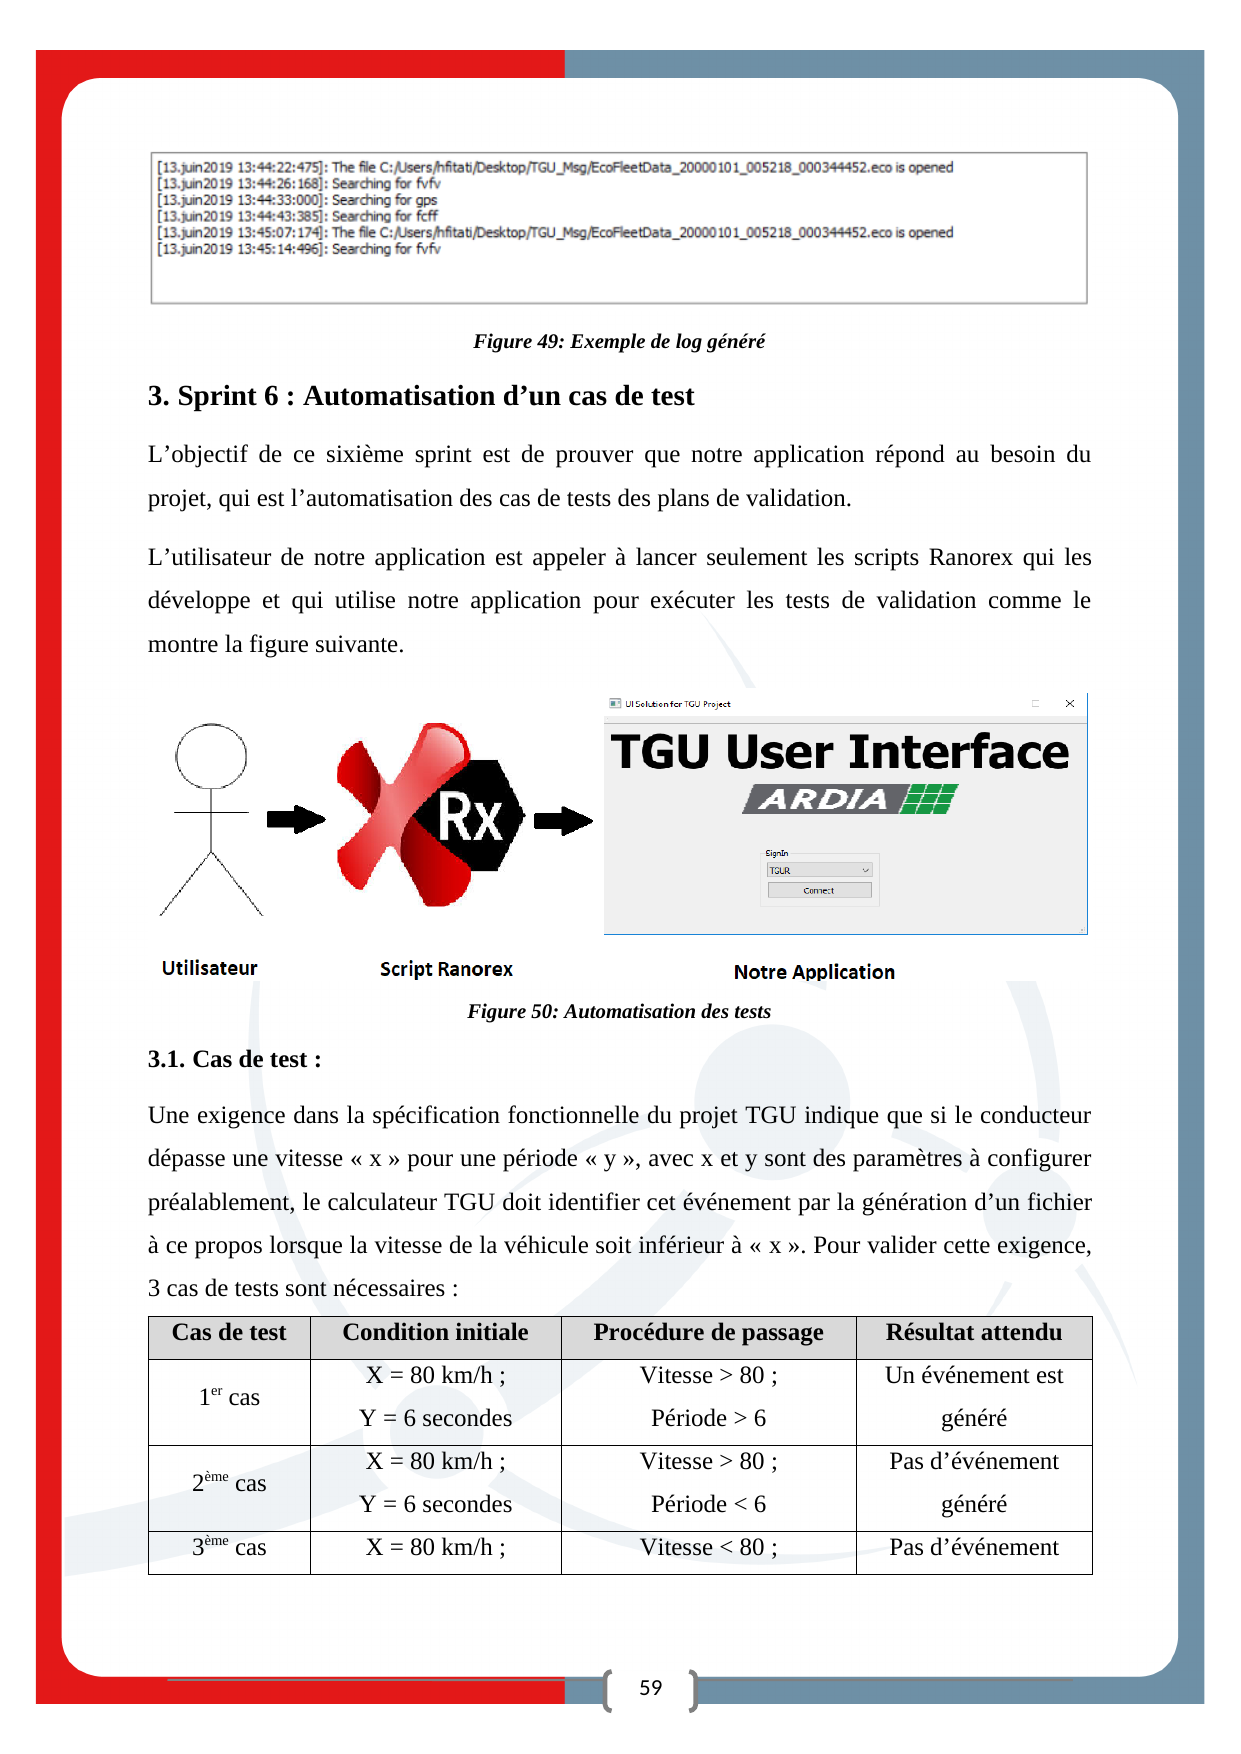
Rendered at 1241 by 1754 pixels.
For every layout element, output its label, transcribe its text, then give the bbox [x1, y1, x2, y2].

table_header Cas de test [149, 1317, 310, 1359]
text Figure 50: Automatisation des tests [148, 999, 1093, 1023]
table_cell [311, 1532, 561, 1574]
text Figure 49: Exemple de log généré [148, 329, 1093, 353]
subtitle Sprint 6 : Automatisation d’un cas de test [148, 378, 1093, 412]
table_cell Un événement est généré [857, 1360, 1092, 1445]
table_header Condition initiale [311, 1317, 561, 1359]
table_cell Vitesse > 80 ; Période < 6 [562, 1446, 856, 1531]
text L’objectif de ce sixième sprint est de prouver que notre application répond au besoin du projet, qui est l’automatisation des cas de tests des plans de validation. [148, 439, 1093, 511]
text Une exigence dans la spécification fonctionnelle du projet TGU indique que si le conducteur dépasse une vitesse « x » pour une période « y », avec x et y sont des paramètres à configurer préalablement, le calculateur TGU doit identifier cet événement par la génération d’un fichier à ce propos lorsque la vitesse de la véhicule soit inférieur à « x ». Pour valider cette exigence, 3 cas de tests sont nécessaires : [148, 1100, 1093, 1302]
table_cell X = 80 km/h ; Y = 6 secondes [311, 1446, 561, 1531]
subtitle Cas de test : [148, 1044, 1093, 1073]
text L’utilisateur de notre application est appeler à lancer seulement les scripts Ranorex qui les développe et qui utilise notre application pour exécuter les tests de validation comme le montre la figure suivante. [148, 542, 1093, 657]
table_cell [857, 1532, 1092, 1574]
table_cell 2ème cas [149, 1446, 310, 1531]
table_header Résultat attendu [857, 1317, 1092, 1359]
table_cell X = 80 km/h ; Y = 6 secondes [311, 1360, 561, 1445]
table_header Procédure de passage [562, 1317, 856, 1359]
table_cell 3ème cas [149, 1532, 310, 1574]
picture [35, 50, 1205, 1704]
table_cell Vitesse > 80 ; Période > 6 [562, 1360, 856, 1445]
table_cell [562, 1532, 856, 1574]
table_cell Pas d’événement généré [857, 1446, 1092, 1531]
table_cell 1er cas [149, 1360, 310, 1445]
